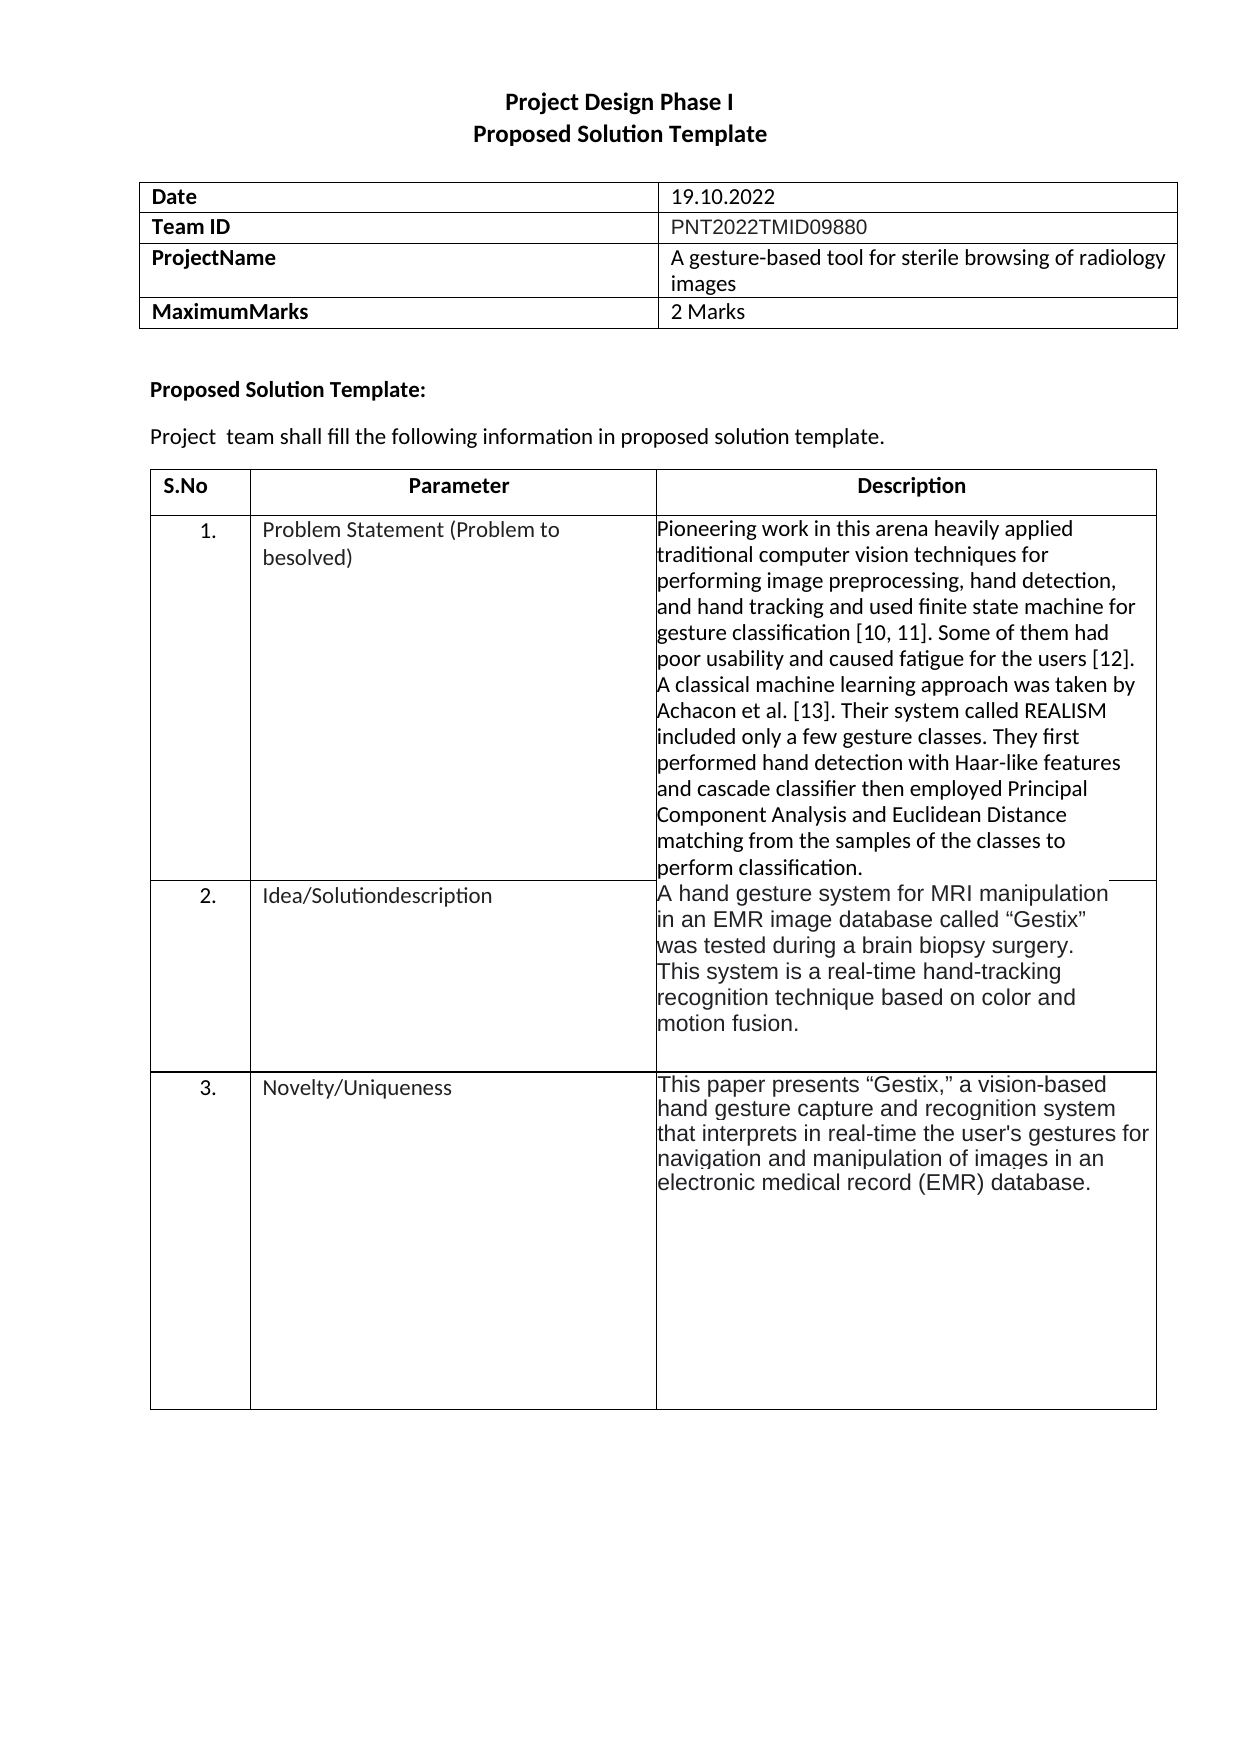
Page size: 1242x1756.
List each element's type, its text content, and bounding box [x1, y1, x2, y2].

table_cell Pioneering work in this arena heavily applied traditional computer vision techniques for performing image preprocessing, hand detection, and hand tracking and used finite state machine for gesture classification [10, 11]. Some of them had poor usability and caused fatigue for the users [12]. A classical machine learning approach was taken by Achacon et al. [13]. Their system called REALISM included only a few gesture classes. They first performed hand detection with Haar-like features and cascade classifier then employed Principal Component Analysis and Euclidean Distance matching from the samples of the classes to perform classification. [657, 516, 1156, 880]
table_cell 2 Marks [659, 298, 1177, 327]
text Proposed Solution Template: [150, 375, 1192, 403]
table_header Description [657, 470, 1156, 514]
text Project team shall fill the following information in proposed solution template. [150, 422, 1192, 450]
table_cell Novelty/Uniqueness [251, 1073, 656, 1409]
table_cell PNT2022TMID09880 [659, 213, 1177, 242]
table_cell 3. [151, 1073, 250, 1409]
table_cell ProjectName [140, 244, 658, 297]
table_cell This paper presents “Gestix,” a vision-based hand gesture capture and recognition system that interprets in real-time the user's gestures for navigation and manipulation of images in an electronic medical record (EMR) database. [657, 1073, 1156, 1409]
table_cell A hand gesture system for MRI manipulation in an EMR image database called “Gestix” was tested during a brain biopsy surgery. This system is a real-time hand-tracking recognition technique based on color and motion fusion. [657, 881, 1156, 1071]
table_header Date [140, 183, 658, 212]
table_header Parameter [251, 470, 656, 514]
table_cell 1. [151, 516, 250, 880]
table_cell MaximumMarks [140, 298, 658, 327]
table_cell A gesture-based tool for sterile browsing of radiology images [659, 244, 1177, 297]
table_cell Idea/Solutiondescription [251, 881, 656, 1071]
title Project Design Phase I Proposed Solution Template [473, 87, 769, 149]
table_cell 2. [151, 881, 250, 1071]
table_header S.No [151, 470, 250, 514]
table_cell Problem Statement (Problem to besolved) [251, 516, 656, 880]
table_cell Team ID [140, 213, 658, 242]
table_header 19.10.2022 [659, 183, 1177, 212]
